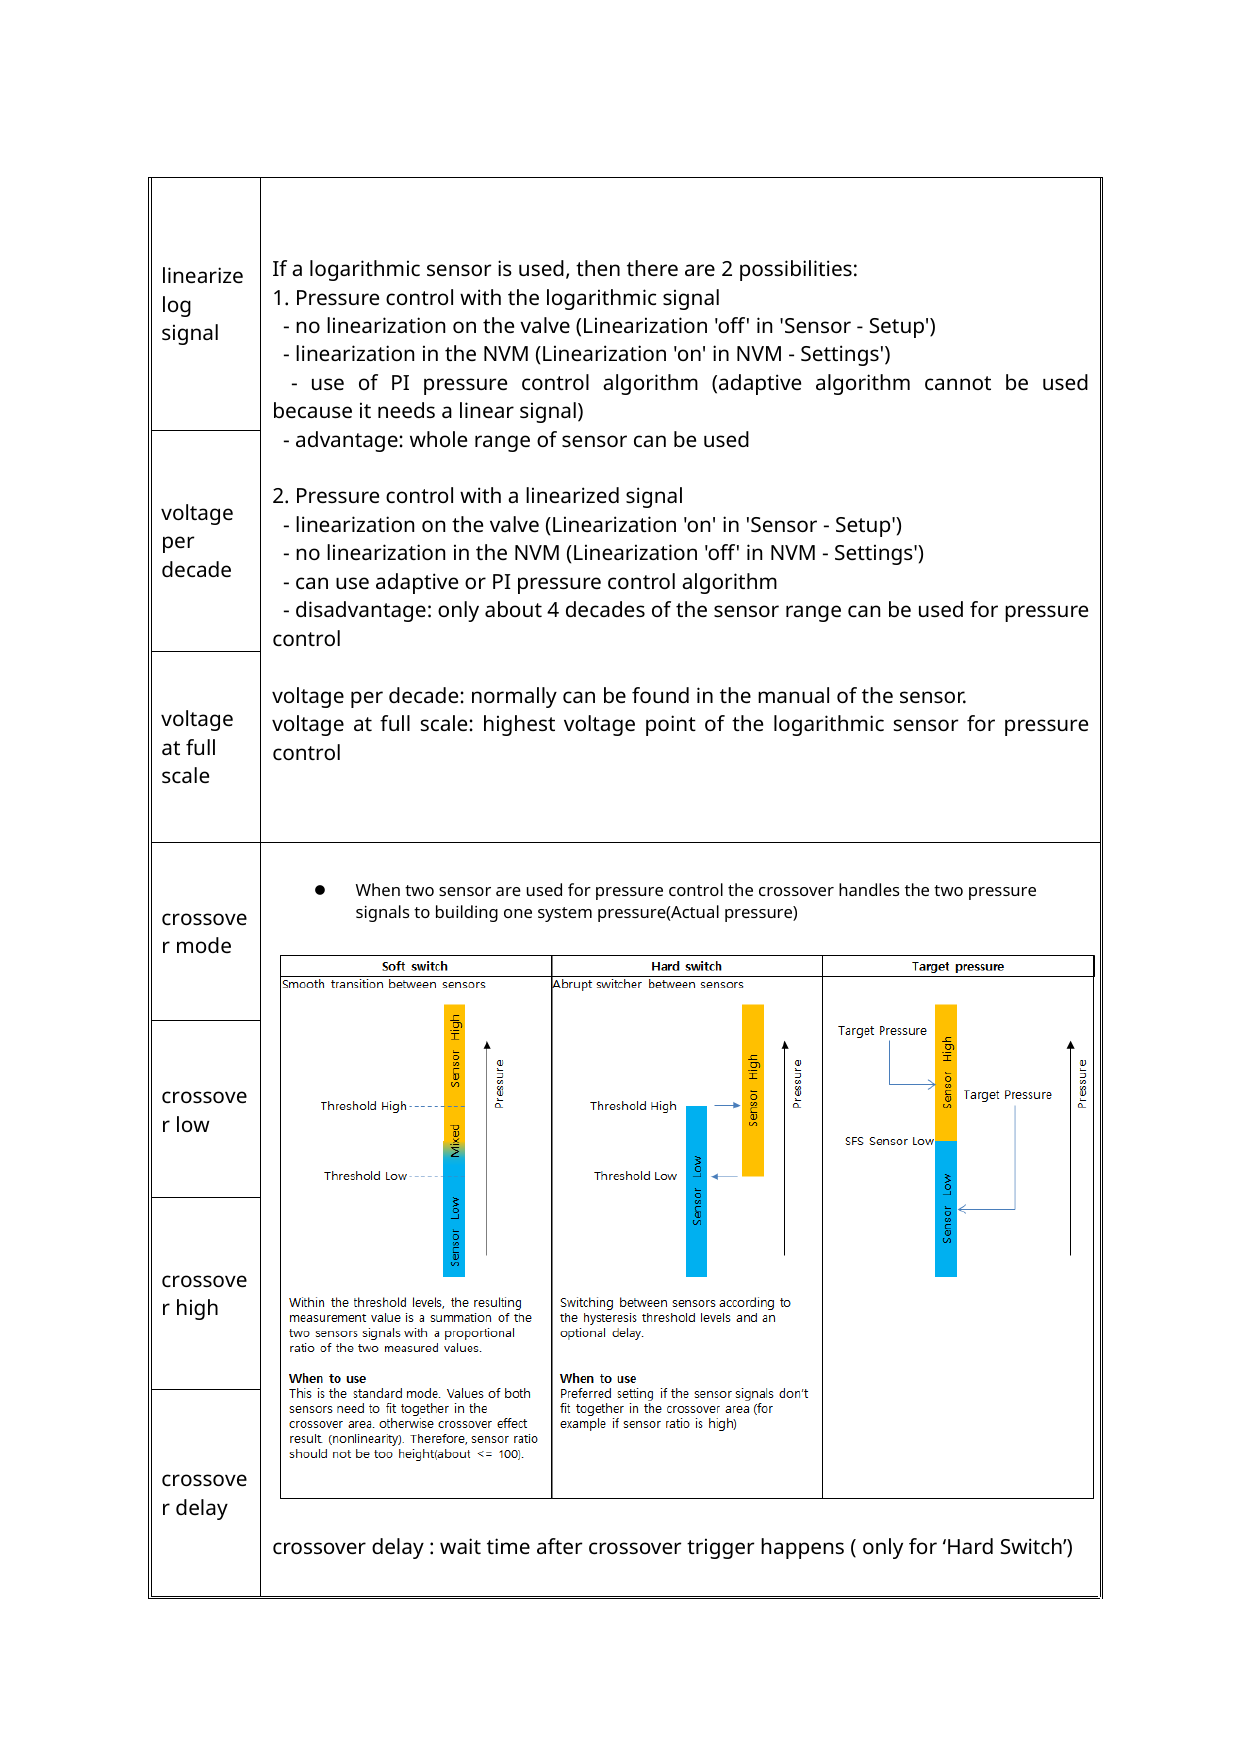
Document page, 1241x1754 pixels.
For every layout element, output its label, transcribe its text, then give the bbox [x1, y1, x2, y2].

table_cell voltage per decade [152, 431, 260, 651]
table_cell voltage at full scale [152, 652, 260, 842]
table_cell crossover delay [152, 1390, 260, 1596]
table_cell When two sensor are used for pressure control the crossover handles the two pressure signals to building one system pressure(Actual pressure) crossover delay : wait time after crossover trigger happens ( only for ‘Hard Switch’) [261, 843, 1100, 1596]
picture [272, 953, 1097, 1503]
table_cell crossover high [152, 1198, 260, 1389]
table_cell If a logarithmic sensor is used, then there are 2 possibilities: 1. Pressure control with the logarithmic signal - no linearization on the valve (Linearization 'off' in 'Sensor - Setup') - linearization in the NVM (Linearization 'on' in NVM - Settings') - use of PI pressure control algorithm (adaptive algorithm cannot be used because it needs a linear signal) - advantage: whole range of sensor can be used 2. Pressure control with a linearized signal - linearization on the valve (Linearization 'on' in 'Sensor - Setup') - no linearization in the NVM (Linearization 'off' in NVM - Settings') - can use adaptive or PI pressure control algorithm - disadvantage: only about 4 decades of the sensor range can be used for pressure control voltage per decade: normally can be found in the manual of the sensor. voltage at full scale: highest voltage point of the logarithmic sensor for pressure control [261, 178, 1100, 842]
table_cell crossover low [152, 1021, 260, 1197]
table_cell crossover mode [152, 843, 260, 1020]
table_cell linearize log signal [152, 178, 260, 430]
